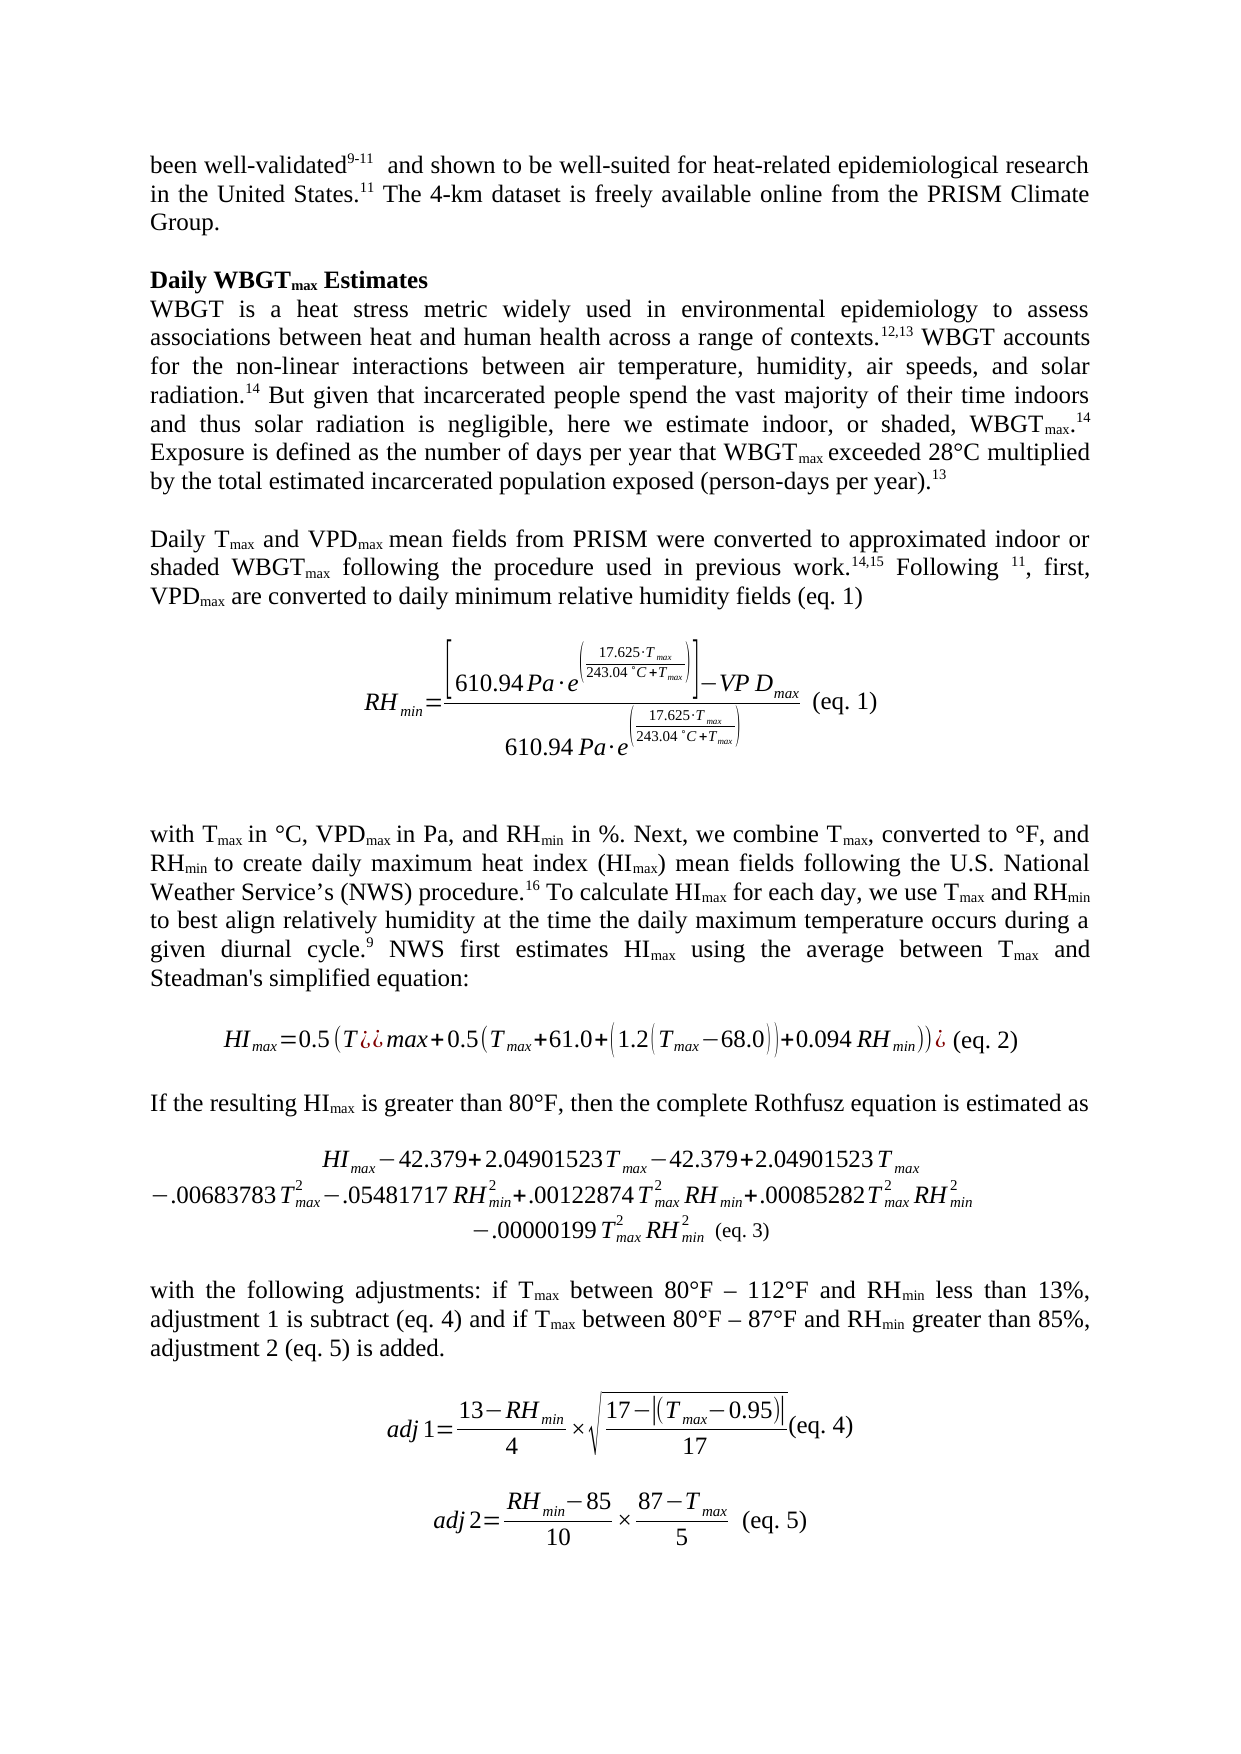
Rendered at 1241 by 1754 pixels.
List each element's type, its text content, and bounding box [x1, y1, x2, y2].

text Daily Tmax and VPDmax mean fields from PRISM were converted to approximated indoor or shaded WBGTmax following the procedure used in previous work.14,15 Following 11, first, VPDmax are converted to daily minimum relative humidity fields (eq. 1) [150, 524, 1090, 610]
text with Tmax in °C, VPDmax in Pa, and RHmin in %. Next, we combine Tmax, converted to °F, and RHmin to create daily maximum heat index (HImax) mean fields following the U.S. National Weather Service’s (NWS) procedure.16 To calculate HImax for each day, we use Tmax and RHmin to best align relatively humidity at the time the daily maximum temperature occurs during a given diurnal cycle.9 NWS first estimates HImax using the average between Tmax and Steadman's simplified equation: [150, 819, 1090, 992]
text (eq. 2) [150, 1021, 1090, 1059]
text (eq. 3) [150, 1212, 1090, 1246]
text Daily WBGTmax Estimates [150, 265, 1090, 294]
text (eq. 5) [150, 1488, 1090, 1551]
text (eq. 4) [150, 1390, 1090, 1459]
text (eq. 1) [150, 639, 1090, 762]
text If the resulting HImax is greater than 80°F, then the complete Rothfusz equation is estimated as [150, 1088, 1090, 1117]
text WBGT is a heat stress metric widely used in environmental epidemiology to assess associations between heat and human health across a range of contexts.12,13 WBGT accounts for the non-linear interactions between air temperature, humidity, air speeds, and solar radiation.14 But given that incarcerated people spend the vast majority of their time indoors and thus solar radiation is negligible, here we estimate indoor, or shaded, WBGTmax.14 Exposure is defined as the number of days per year that WBGTmax exceeded 28°C multiplied by the total estimated incarcerated population exposed (person-days per year).13 [150, 294, 1090, 495]
text with the following adjustments: if Tmax between 80°F – 112°F and RHmin less than 13%, adjustment 1 is subtract (eq. 4) and if Tmax between 80°F – 87°F and RHmin greater than 85%, adjustment 2 (eq. 5) is added. [150, 1275, 1090, 1361]
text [150, 150, 1090, 236]
